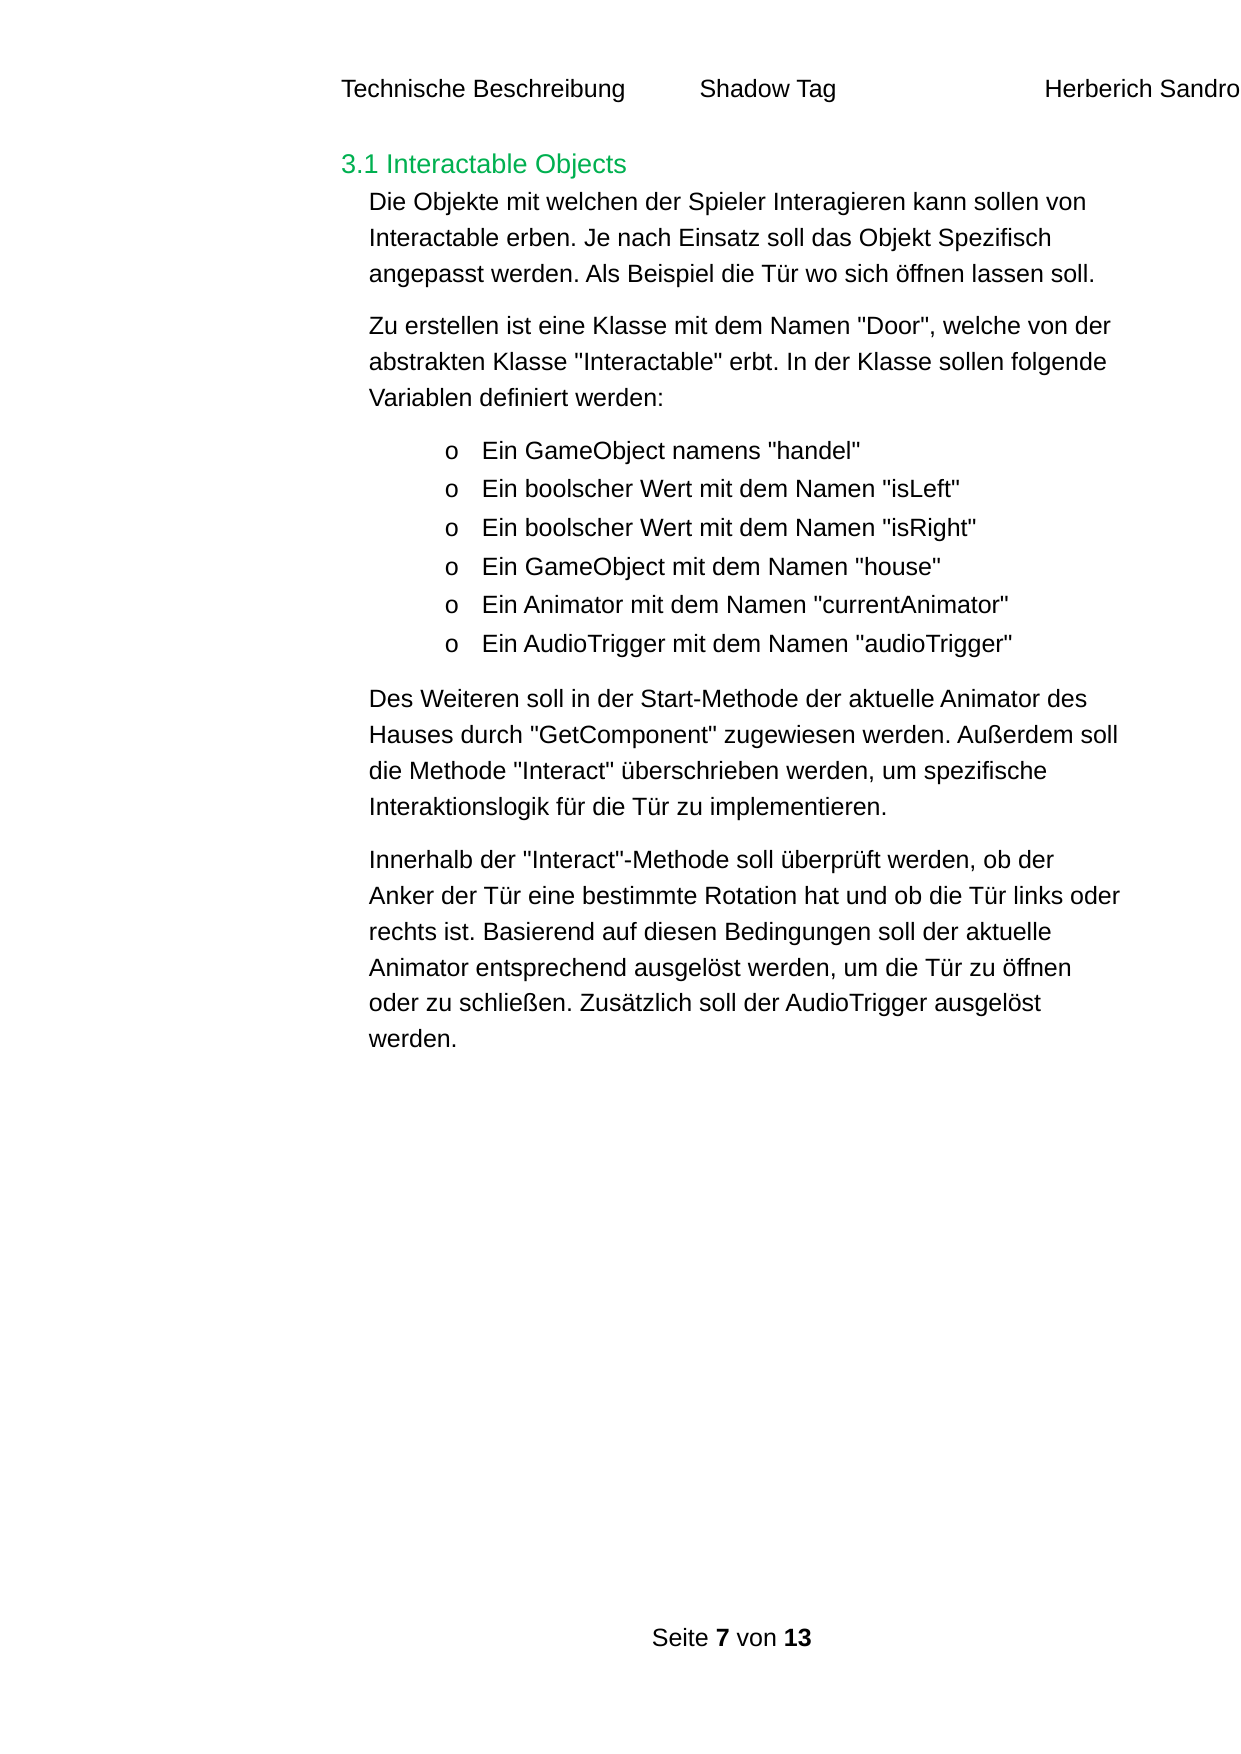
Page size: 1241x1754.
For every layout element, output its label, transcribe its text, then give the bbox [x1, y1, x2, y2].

list Ein GameObject mit dem Namen "house" [444, 552, 1122, 583]
text Die Objekte mit welchen der Spieler Interagieren kann sollen von Interactable erben. Je nach Einsatz soll das Objekt Spezifisch angepasst werden. Als Beispiel die Tür wo sich öffnen lassen soll. [369, 187, 1122, 287]
list Ein boolscher Wert mit dem Namen "isRight" [444, 513, 1122, 544]
text Zu erstellen ist eine Klasse mit dem Namen "Door", welche von der abstrakten Klasse "Interactable" erbt. In der Klasse sollen folgende Variablen definiert werden: [369, 311, 1122, 412]
list Ein Animator mit dem Namen "currentAnimator" [444, 590, 1122, 621]
text Innerhalb der "Interact"-Methode soll überprüft werden, ob der Anker der Tür eine bestimmte Rotation hat und ob die Tür links oder rechts ist. Basierend auf diesen Bedingungen soll der aktuelle Animator entsprechend ausgelöst werden, um die Tür zu öffnen oder zu schließen. Zusätzlich soll der AudioTrigger ausgelöst werden. [369, 845, 1122, 1053]
list Ein AudioTrigger mit dem Namen "audioTrigger" [444, 629, 1122, 660]
list Ein boolscher Wert mit dem Namen "isLeft" [444, 474, 1122, 505]
text Des Weiteren soll in der Start-Methode der aktuelle Animator des Hauses durch "GetComponent" zugewiesen werden. Außerdem soll die Methode "Interact" überschrieben werden, um spezifische Interaktionslogik für die Tür zu implementieren. [369, 684, 1122, 821]
subtitle 3.1 Interactable Objects [341, 148, 1122, 179]
list Ein GameObject namens "handel" [444, 436, 1122, 467]
